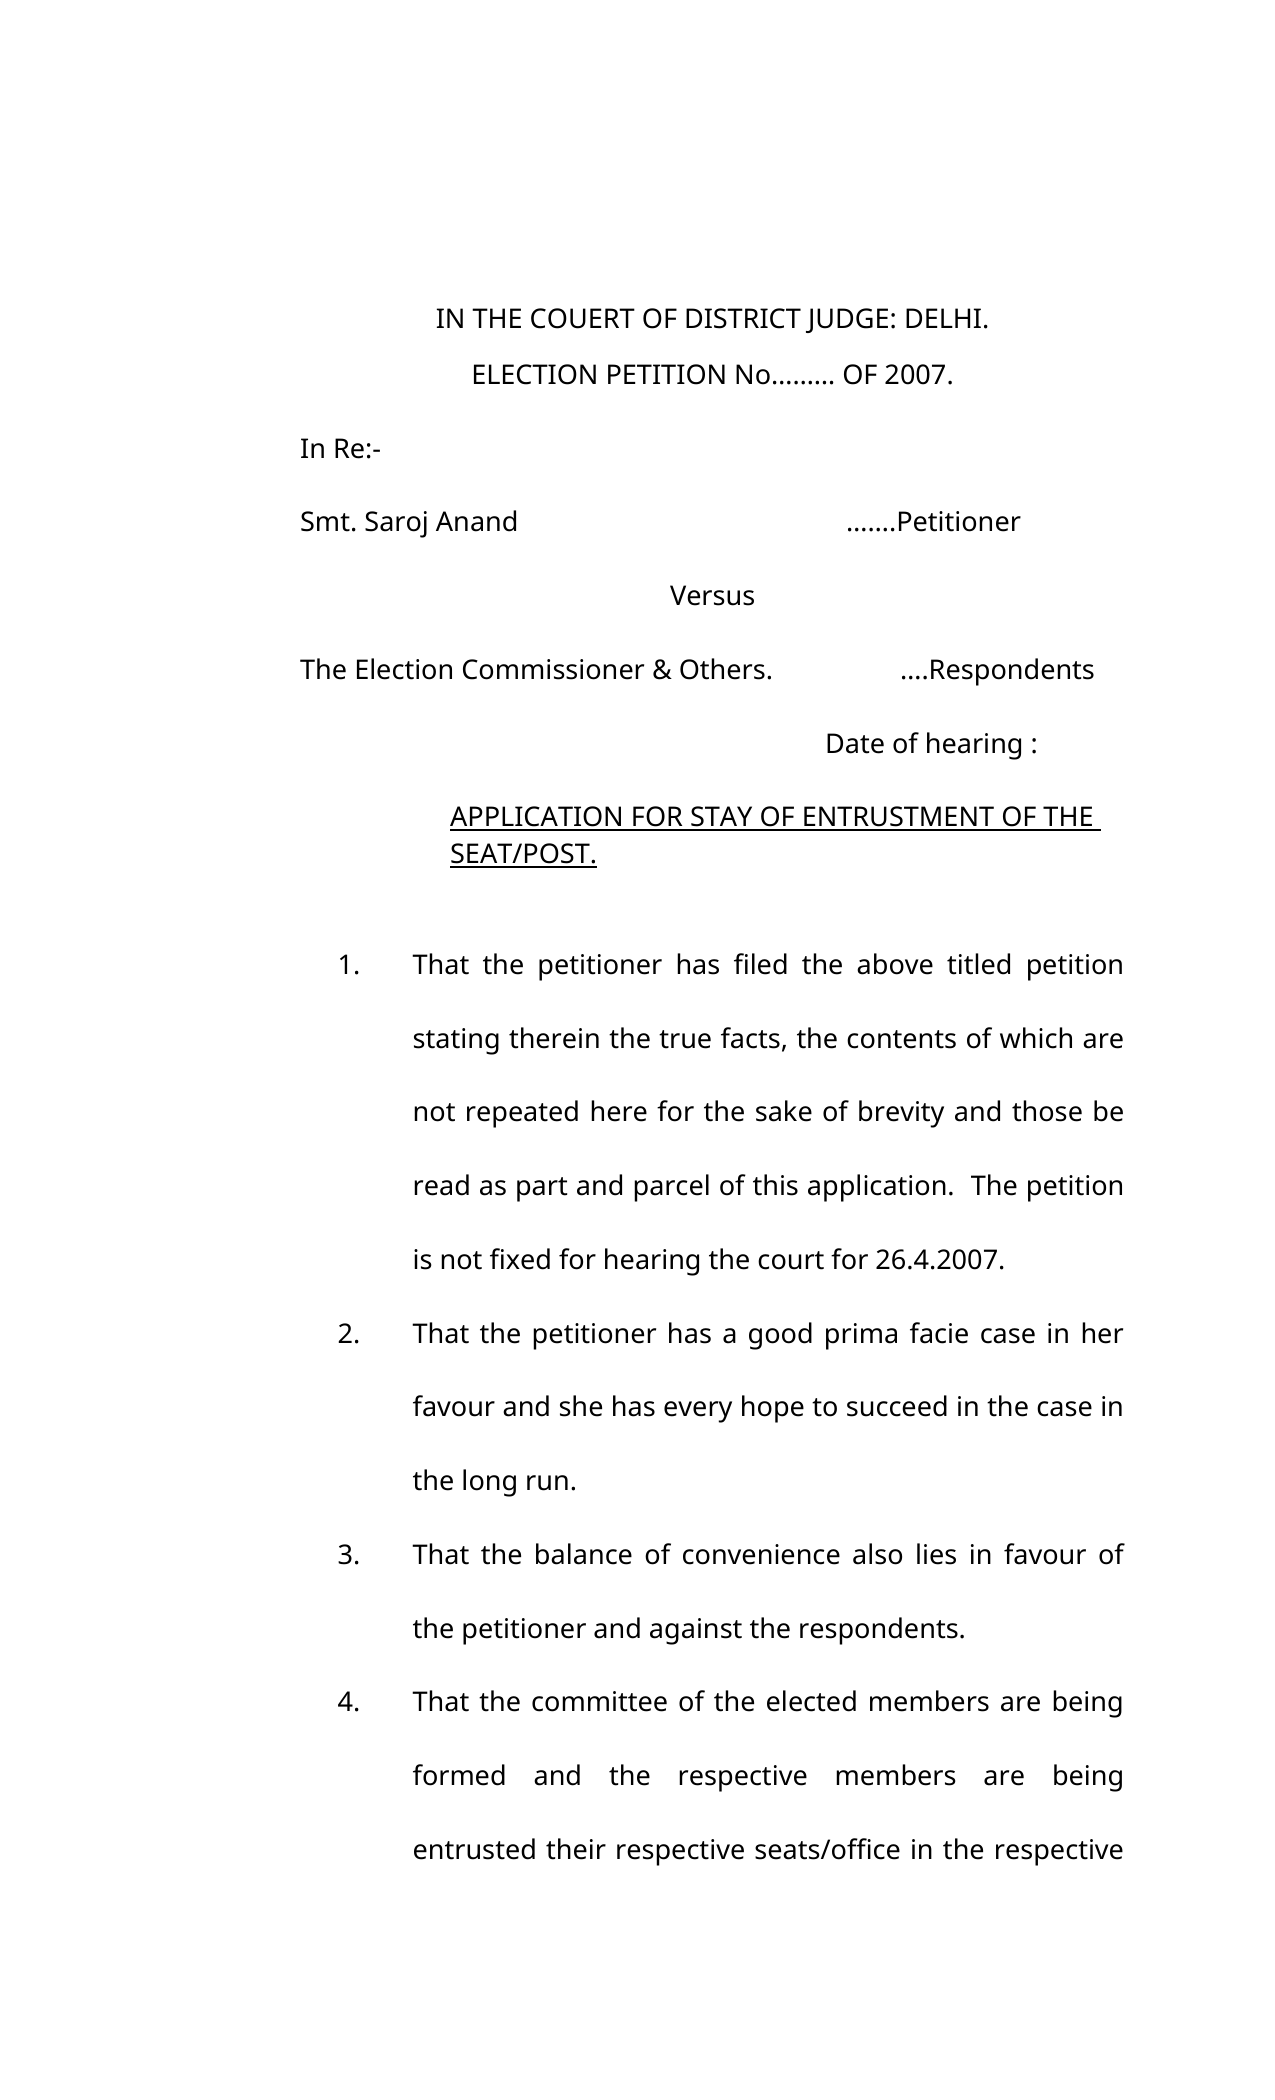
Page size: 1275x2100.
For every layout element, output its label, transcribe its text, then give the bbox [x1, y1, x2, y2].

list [337, 1683, 1125, 1867]
text APPLICATION FOR STAY OF ENTRUSTMENT OF THE SEAT/POST. [450, 798, 1125, 872]
text Versus [300, 577, 1125, 613]
list That the petitioner has a good prima facie case in her favour and she has every hope to succeed in the case in the long run. [337, 1314, 1125, 1498]
text In Re:- [300, 429, 1125, 466]
text Smt. Saroj Anand …….Petitioner [300, 503, 1125, 540]
text The Election Commissioner & Others. ….Respondents [300, 650, 1125, 687]
list That the balance of convenience also lies in favour of the petitioner and against the respondents. [337, 1535, 1125, 1646]
text IN THE COUERT OF DISTRICT JUDGE: . [300, 300, 1125, 337]
text Date of hearing : [300, 724, 1125, 761]
list That the petitioner has filed the above titled petition stating therein the true facts, the contents of which are not repeated here for the sake of brevity and those be read as part and parcel of this application. The petition is not fixed for hearing the court for 26.4.2007. [337, 945, 1125, 1277]
text ELECTION PETITION No……… OF 2007. [300, 355, 1125, 392]
